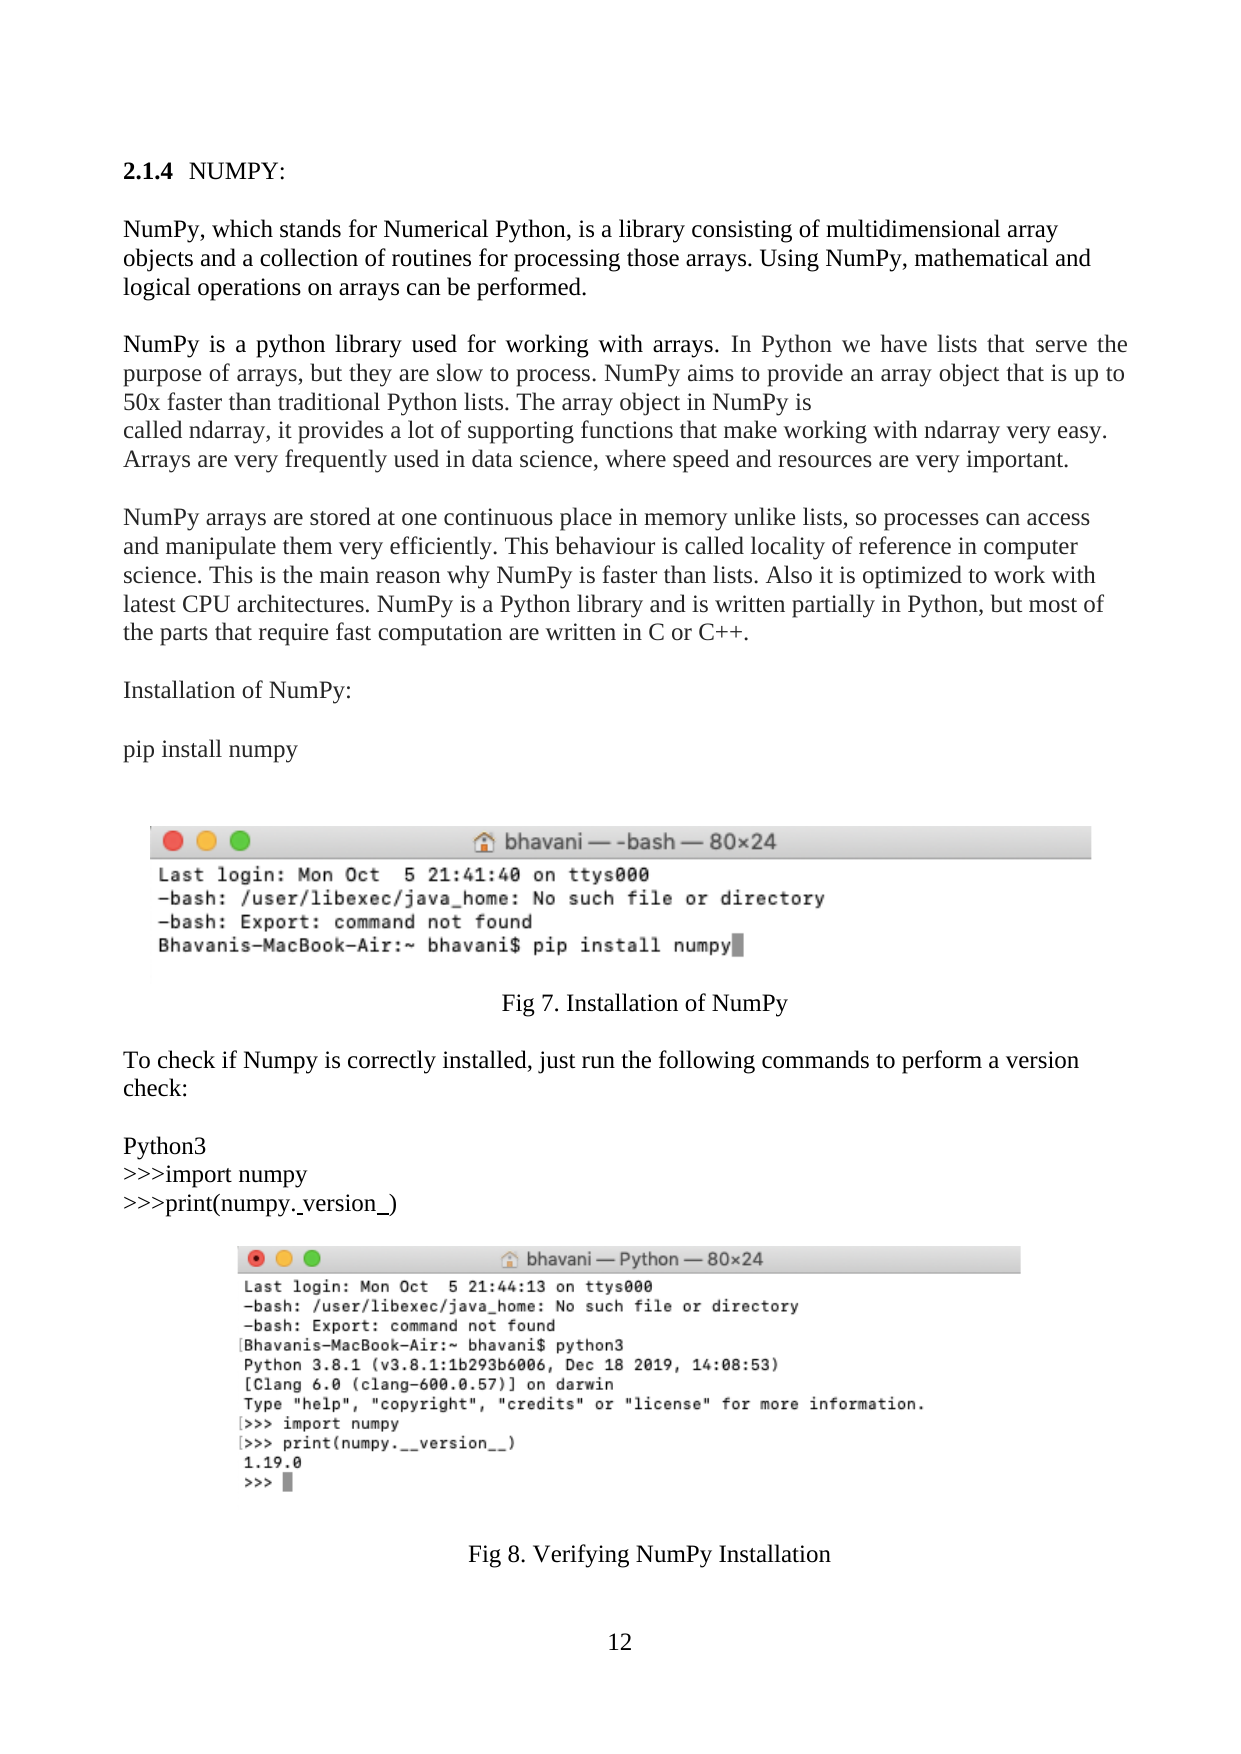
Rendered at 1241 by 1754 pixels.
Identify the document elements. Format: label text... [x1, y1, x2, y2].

text NumPy arrays are stored at one continuous place in memory unlike lists, so processes can access and manipulate them very efficiently. This behaviour is called locality of reference in computer science. This is the main reason why NumPy is faster than lists. Also it is optimized to work with latest CPU architectures. NumPy is a Python library and is written partially in Python, but most of the parts that require fast computation are written in C or C++. [123, 502, 1128, 646]
text >>>print(numpy. version ) [123, 1189, 1128, 1217]
text NumPy, which stands for Numerical Python, is a library consisting of multidimensional array objects and a collection of routines for processing those arrays. Using NumPy, mathematical and logical operations on arrays can be performed. [123, 214, 1128, 300]
picture [150, 826, 1092, 984]
picture [237, 1246, 1021, 1510]
text pip install numpy [123, 734, 1128, 762]
subtitle Installation of NumPy: [123, 676, 1128, 704]
text >>>import numpy [123, 1160, 1128, 1189]
text To check if Numpy is correctly installed, just run the following commands to perform a version check: [123, 1046, 1128, 1102]
subtitle Fig 8. Verifying NumPy Installation [171, 1539, 1128, 1568]
subtitle NUMPY: [123, 156, 1128, 185]
text called ndarray, it provides a lot of supporting functions that make working with ndarray very easy. Arrays are very frequently used in data science, where speed and resources are very important. [123, 416, 1128, 472]
text NumPy is a python library used for working with arrays. In Python we have lists that serve the purpose of arrays, but they are slow to process. NumPy aims to provide an array object that is up to 50x faster than traditional Python lists. The array object in NumPy is [123, 329, 1128, 416]
text Python3 [123, 1131, 1128, 1160]
